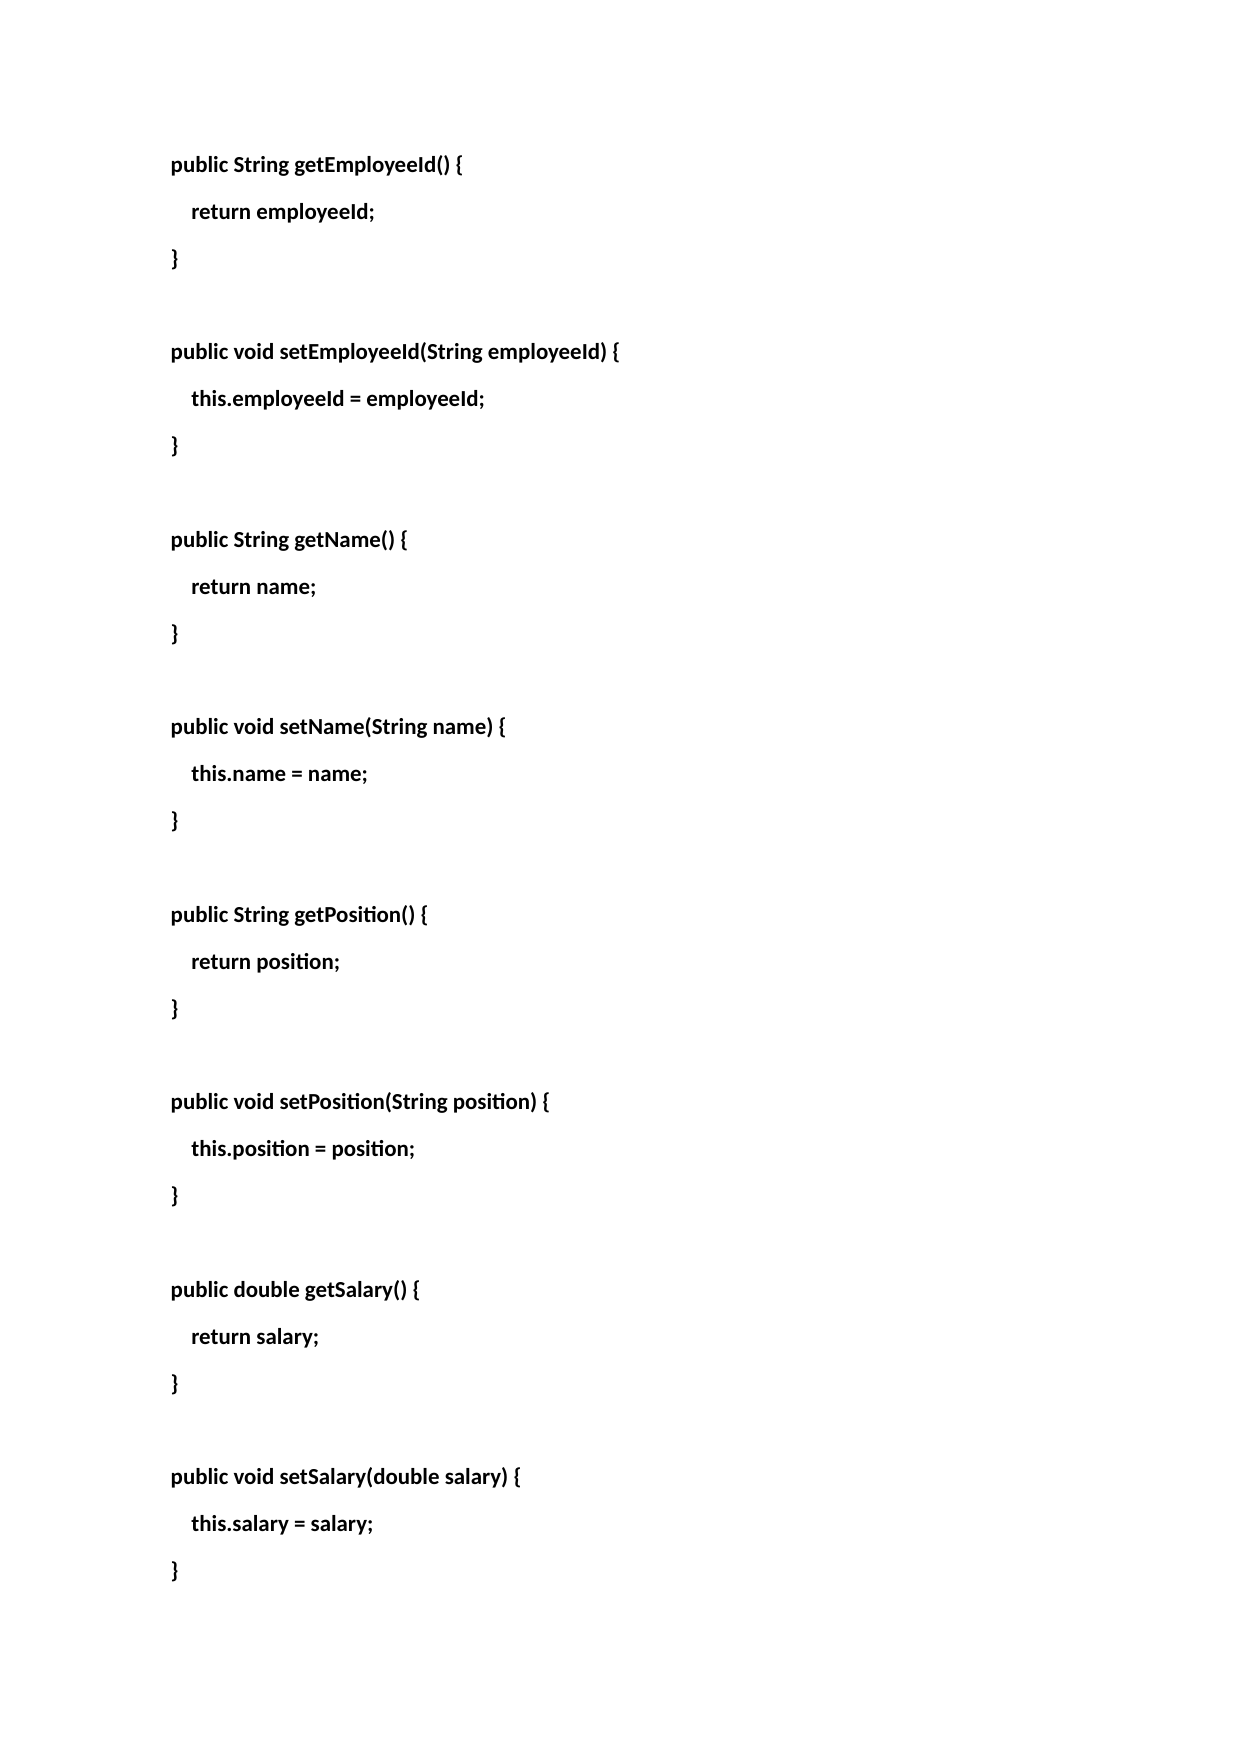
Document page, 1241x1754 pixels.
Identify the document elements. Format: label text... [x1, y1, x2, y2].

text return employeeId; [150, 197, 1090, 225]
text } [150, 431, 1090, 459]
text } [150, 994, 1090, 1022]
text public void setSalary(double salary) { [150, 1462, 1090, 1491]
text this.name = name; [150, 759, 1090, 787]
text this.position = position; [150, 1134, 1090, 1162]
text public String getEmployeeId() { [150, 150, 1090, 178]
text return name; [150, 572, 1090, 600]
text public void setName(String name) { [150, 712, 1090, 741]
text public void setPosition(String position) { [150, 1087, 1090, 1116]
text public void setEmployeeId(String employeeId) { [150, 337, 1090, 366]
text public String getName() { [150, 525, 1090, 553]
text return salary; [150, 1322, 1090, 1350]
text } [150, 1369, 1090, 1397]
text public String getPosition() { [150, 900, 1090, 928]
text } [150, 1556, 1090, 1584]
text } [150, 806, 1090, 834]
text this.employeeId = employeeId; [150, 384, 1090, 412]
text } [150, 244, 1090, 272]
text } [150, 619, 1090, 647]
text } [150, 1181, 1090, 1209]
text return position; [150, 947, 1090, 975]
text this.salary = salary; [150, 1509, 1090, 1537]
text public double getSalary() { [150, 1275, 1090, 1303]
